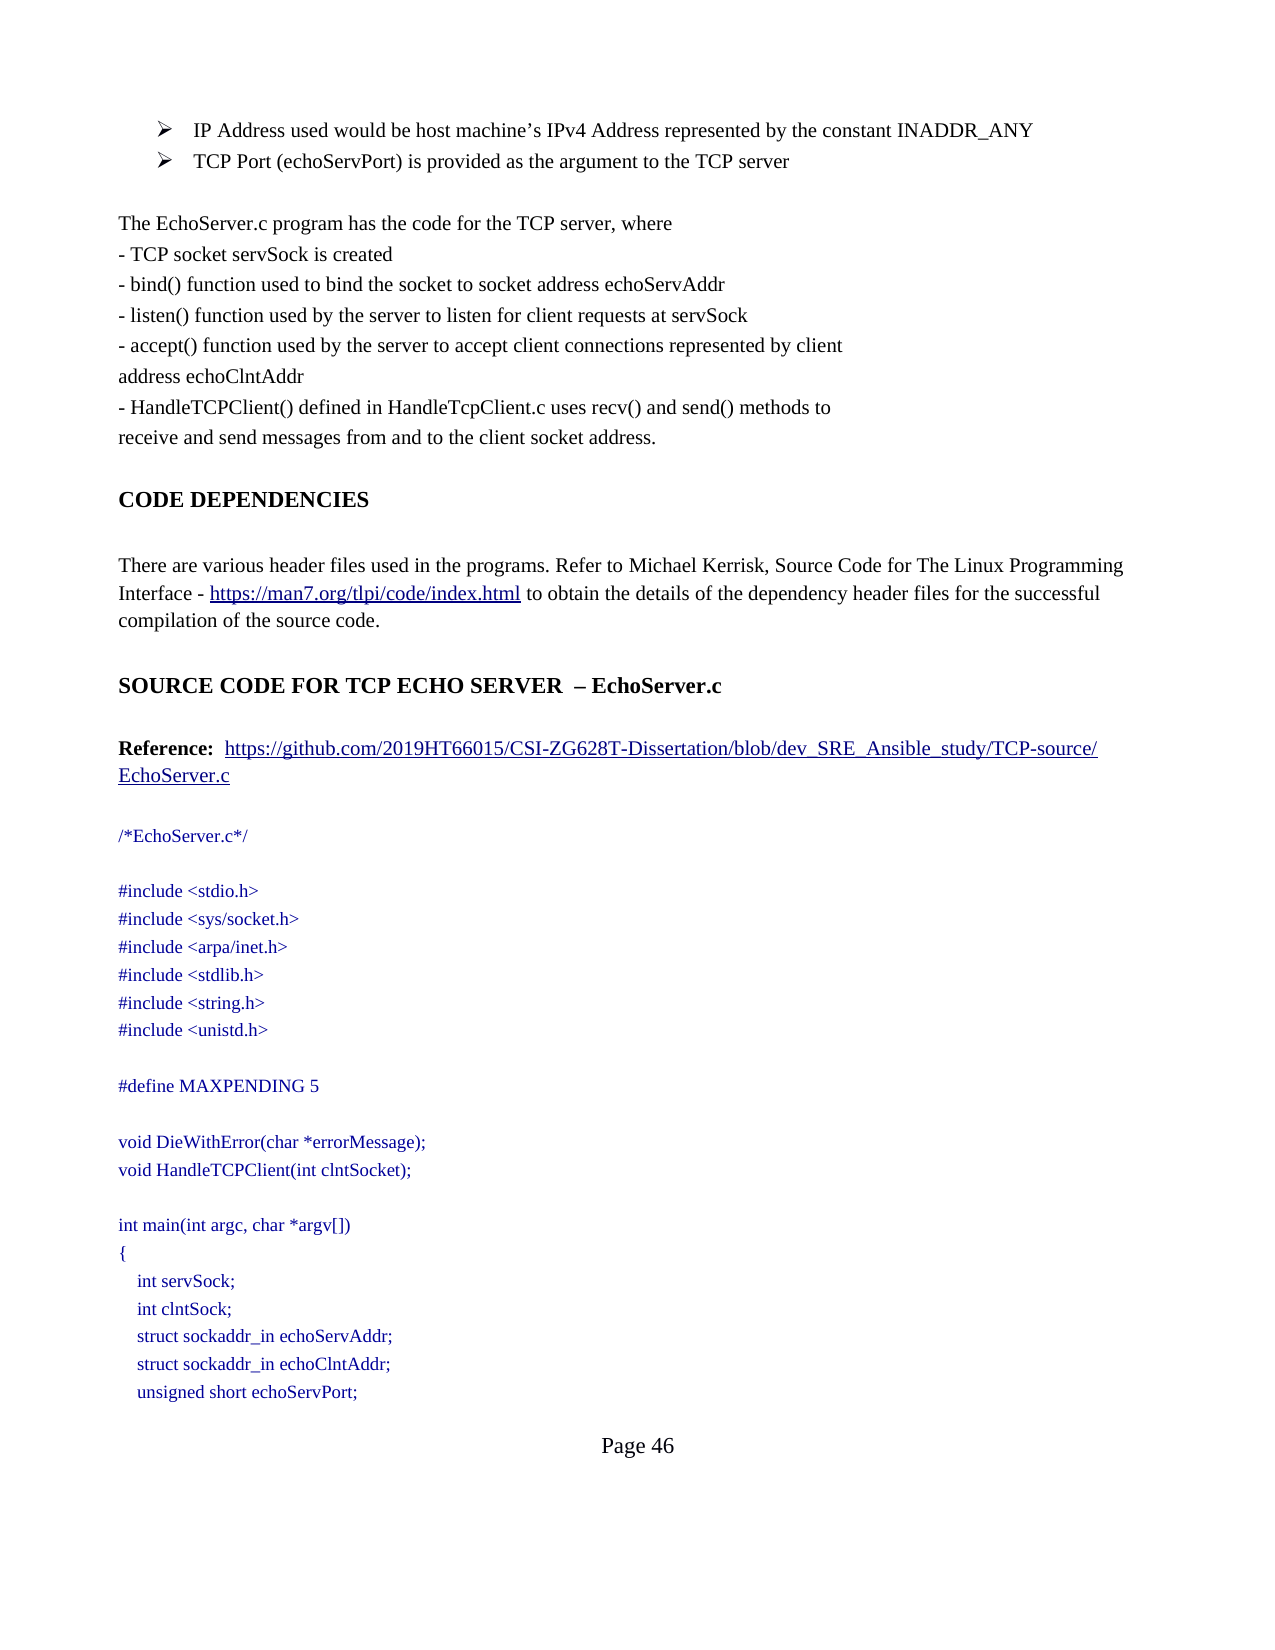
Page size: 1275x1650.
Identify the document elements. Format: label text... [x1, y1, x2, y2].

text #include <arpa/inet.h> [118, 936, 1157, 957]
text #include <stdio.h> [118, 880, 1157, 902]
text - HandleTCPClient() defined in HandleTcpClient.c uses recv() and send() methods to [118, 394, 1157, 419]
text There are various header files used in the programs. Refer to Michael Kerrisk, Source Code for The Linux Programming Interface - https://man7.org/tlpi/code/index.html to obtain the details of the dependency header files for the successful compilation of the source code. [118, 553, 1157, 632]
text #include <sys/socket.h> [118, 908, 1157, 930]
text int main(int argc, char *argv[]) [118, 1214, 1157, 1236]
text void HandleTCPClient(int clntSocket); [118, 1158, 1157, 1180]
text - accept() function used by the server to accept client connections represented by client [118, 333, 1157, 357]
list TCP Port (echoServPort) is provided as the argument to the TCP server [156, 149, 1157, 173]
text struct sockaddr_in echoClntAddr; [118, 1353, 1157, 1375]
subtitle SOURCE CODE FOR TCP ECHO SERVER – EchoServer.c [118, 672, 1157, 698]
text The EchoServer.c program has the code for the TCP server, where [118, 211, 1157, 235]
text - bind() function used to bind the socket to socket address echoServAddr [118, 272, 1157, 296]
text unsigned short echoServPort; [118, 1381, 1157, 1402]
text #define MAXPENDING 5 [118, 1075, 1157, 1097]
text void DieWithError(char *errorMessage); [118, 1131, 1157, 1152]
text #include <unistd.h> [118, 1019, 1157, 1041]
text #include <stdlib.h> [118, 964, 1157, 985]
text struct sockaddr_in echoServAddr; [118, 1325, 1157, 1347]
text { [118, 1242, 1157, 1263]
text receive and send messages from and to the client socket address. [118, 425, 1157, 449]
text int servSock; [118, 1270, 1157, 1291]
text - TCP socket servSock is created [118, 241, 1157, 266]
subtitle CODE DEPENDENCIES [118, 486, 1157, 513]
text #include <string.h> [118, 992, 1157, 1013]
text Reference: https://github.com/2019HT66015/CSI-ZG628T-Dissertation/blob/dev_SRE_Ansible_study/TCP-source/EchoServer.c [118, 736, 1157, 787]
text int clntSock; [118, 1297, 1157, 1319]
text address echoClntAddr [118, 364, 1157, 388]
text /*EchoServer.c*/ [118, 825, 1157, 846]
text - listen() function used by the server to listen for client requests at servSock [118, 303, 1157, 327]
list IP Address used would be host machine’s IPv4 Address represented by the constant INADDR_ANY [156, 118, 1157, 142]
